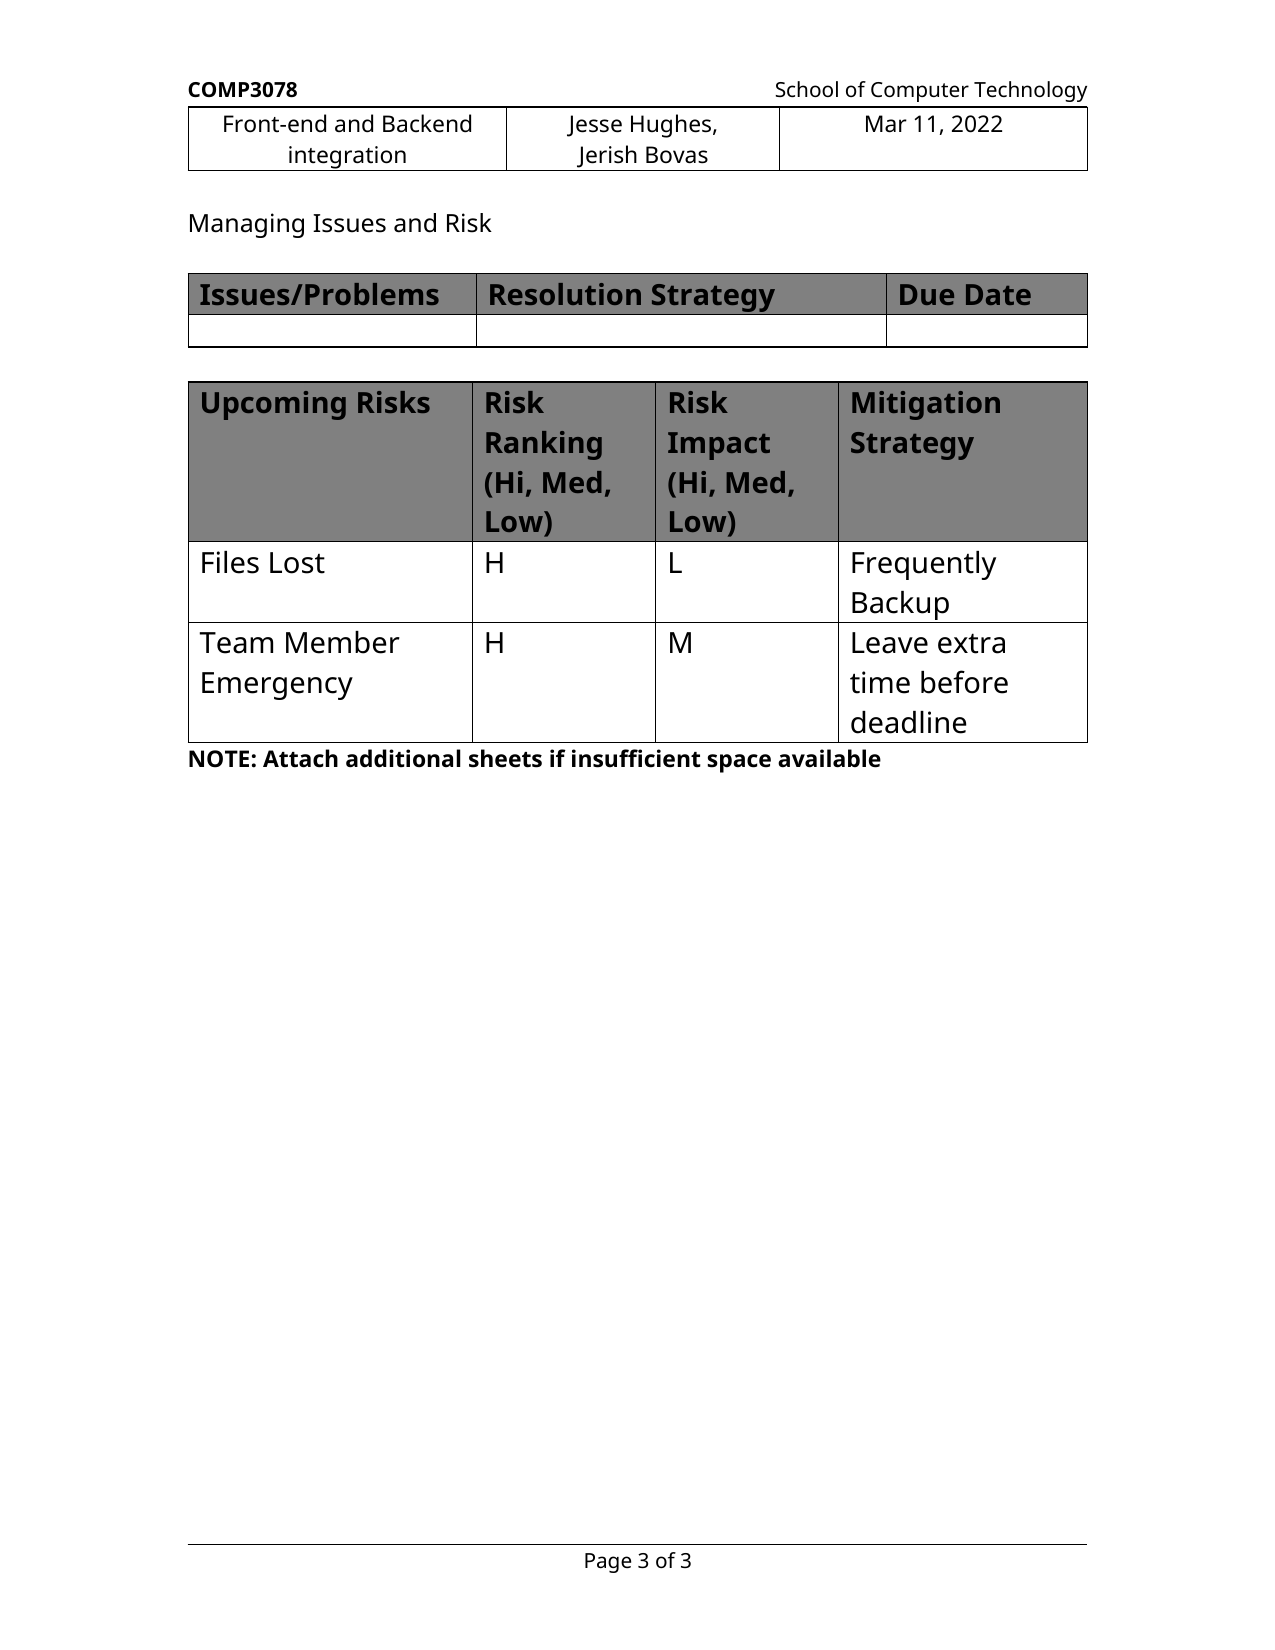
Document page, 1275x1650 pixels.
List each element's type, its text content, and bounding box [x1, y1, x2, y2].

table_cell Jesse Hughes, Jerish Bovas [507, 108, 779, 170]
table_cell Files Lost [189, 542, 472, 622]
table_cell [887, 315, 1087, 346]
table_cell L [656, 542, 838, 622]
table_header Risk Ranking (Hi, Med, Low) [473, 383, 655, 541]
table_cell Mar 11, 2022 [780, 108, 1087, 170]
table_cell H [473, 623, 655, 742]
text NOTE: Attach additional sheets if insufficient space available [187, 743, 1087, 774]
table_header Upcoming Risks [189, 383, 472, 541]
table_cell [477, 315, 886, 346]
table_cell [189, 315, 476, 346]
table_cell Front-end and Backend integration [189, 108, 506, 170]
table_header Issues/Problems [189, 274, 476, 314]
table_cell Frequently Backup [839, 542, 1087, 622]
table_header Risk Impact (Hi, Med, Low) [656, 383, 838, 541]
table_cell Team Member Emergency [189, 623, 472, 742]
table_cell H [473, 542, 655, 622]
text Managing Issues and Risk [187, 205, 1087, 239]
table_header Due Date [887, 274, 1087, 314]
table_header Mitigation Strategy [839, 383, 1087, 541]
table_cell M [656, 623, 838, 742]
table_cell Leave extra time before deadline [839, 623, 1087, 742]
table_header Resolution Strategy [477, 274, 886, 314]
